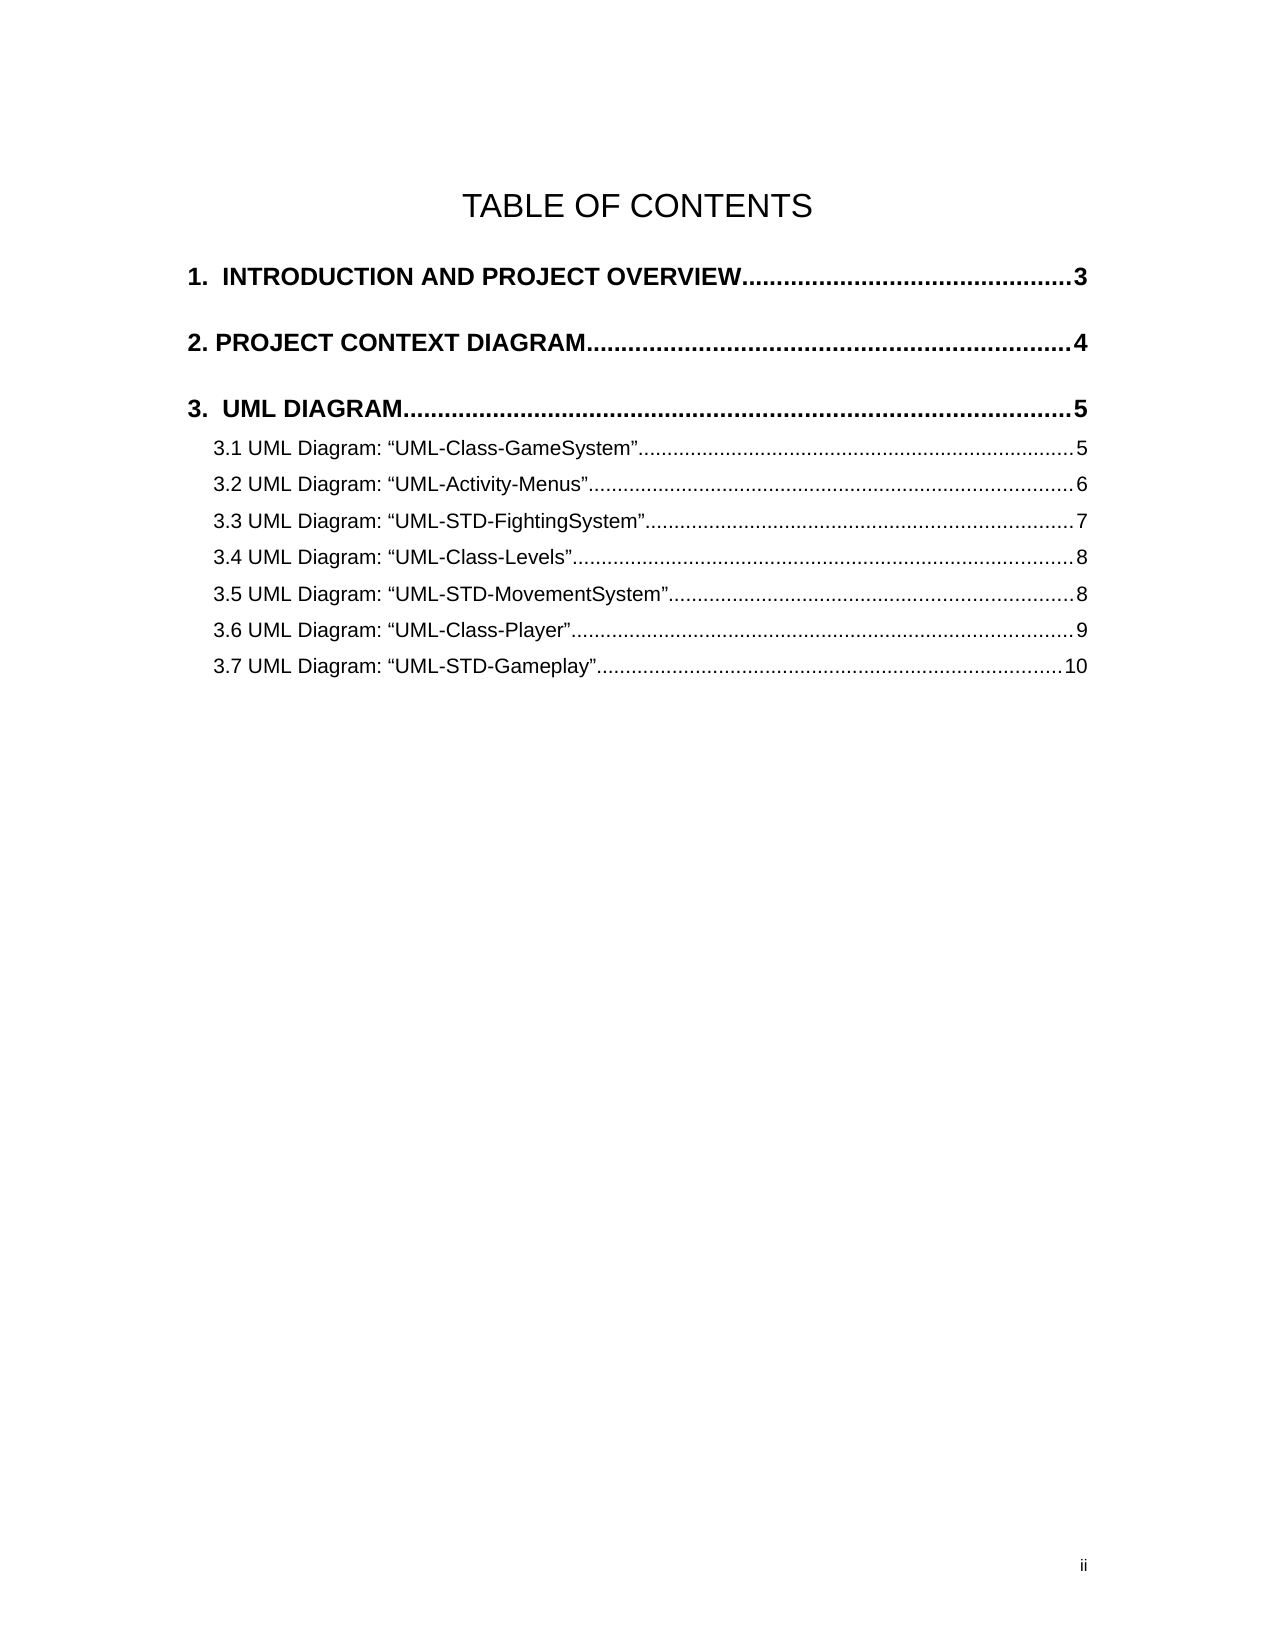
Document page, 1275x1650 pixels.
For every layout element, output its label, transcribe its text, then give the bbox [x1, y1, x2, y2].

text 2. Project Context Diagram 4 [187, 328, 1087, 357]
text 3.5 UML Diagram: “UML-STD-MovementSystem” 8 [213, 581, 1087, 605]
text TABLE OF CONTENTS [187, 186, 1087, 224]
text 3.1 UML Diagram: “UML-Class-GameSystem” 5 [213, 436, 1087, 459]
text 3.3 UML Diagram: “UML-STD-FightingSystem” 7 [213, 508, 1087, 532]
text 3.4 UML Diagram: “UML-Class-Levels” 8 [213, 545, 1087, 569]
text 1. Introduction and Project Overview 3 [187, 262, 1087, 291]
text 3. UML Diagram 5 [187, 394, 1087, 423]
text 3.6 UML Diagram: “UML-Class-Player” 9 [213, 618, 1087, 642]
text 3.7 UML Diagram: “UML-STD-Gameplay” 10 [213, 654, 1087, 678]
text 3.2 UML Diagram: “UML-Activity-Menus” 6 [213, 472, 1087, 496]
